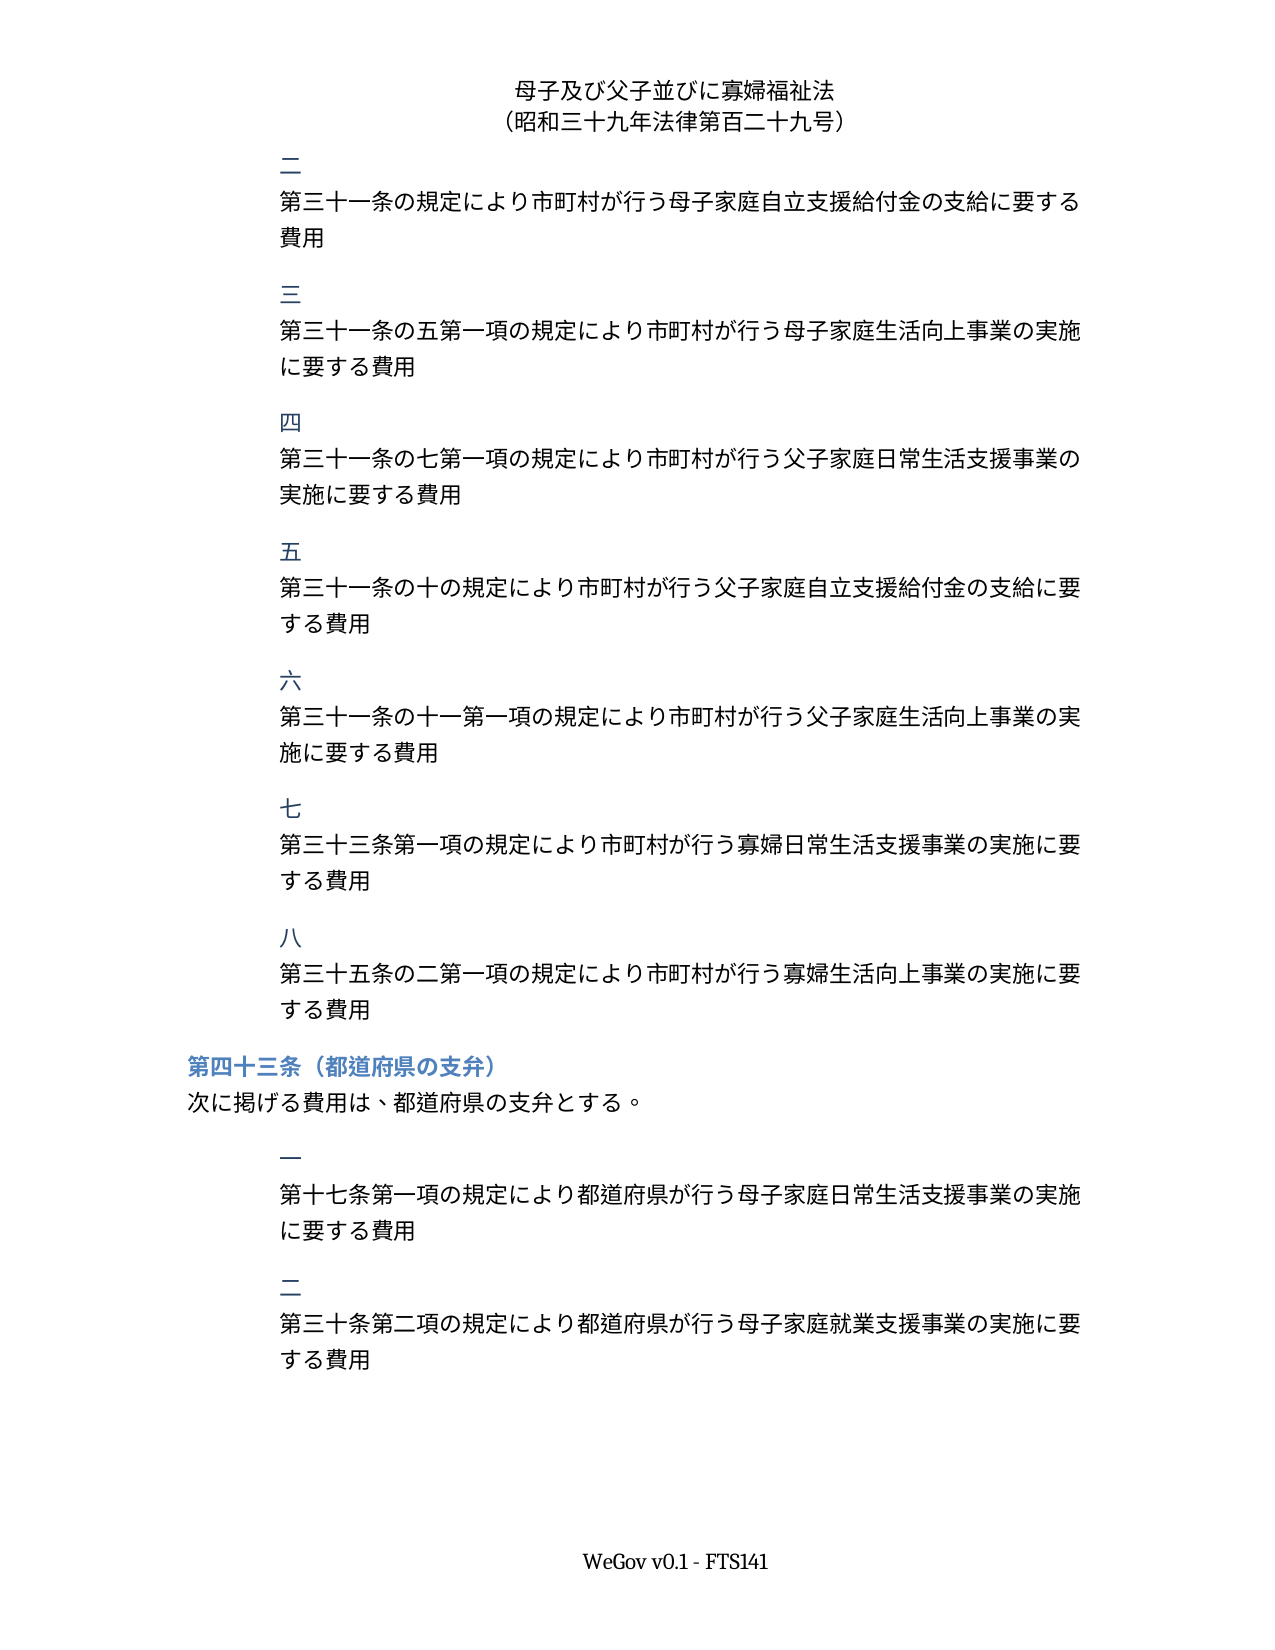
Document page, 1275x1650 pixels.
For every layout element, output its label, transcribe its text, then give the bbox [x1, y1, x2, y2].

text 第三十条第二項の規定により都道府県が行う母子家庭就業支援事業の実施に要する費用 [279, 1308, 1087, 1375]
subtitle 八 [279, 922, 1087, 953]
text 第三十一条の十の規定により市町村が行う父子家庭自立支援給付金の支給に要する費用 [279, 572, 1087, 639]
subtitle 二 [279, 1272, 1087, 1303]
subtitle 四 [279, 407, 1087, 438]
text 第三十五条の二第一項の規定により市町村が行う寡婦生活向上事業の実施に要する費用 [279, 958, 1087, 1025]
text 第三十三条第一項の規定により市町村が行う寡婦日常生活支援事業の実施に要する費用 [279, 829, 1087, 896]
text 次に掲げる費用は、都道府県の支弁とする。 [187, 1086, 1087, 1118]
subtitle 第四十三条（都道府県の支弁） [187, 1051, 1087, 1082]
text 第三十一条の規定により市町村が行う母子家庭自立支援給付金の支給に要する費用 [279, 186, 1087, 253]
subtitle 五 [279, 536, 1087, 567]
subtitle 七 [279, 793, 1087, 824]
subtitle 六 [279, 664, 1087, 696]
text 第三十一条の七第一項の規定により市町村が行う父子家庭日常生活支援事業の実施に要する費用 [279, 443, 1087, 510]
subtitle 三 [279, 279, 1087, 310]
subtitle 一 [279, 1143, 1087, 1174]
text 第三十一条の五第一項の規定により市町村が行う母子家庭生活向上事業の実施に要する費用 [279, 314, 1087, 382]
subtitle 二 [279, 150, 1087, 181]
text 第三十一条の十一第一項の規定により市町村が行う父子家庭生活向上事業の実施に要する費用 [279, 701, 1087, 768]
text 第十七条第一項の規定により都道府県が行う母子家庭日常生活支援事業の実施に要する費用 [279, 1179, 1087, 1246]
